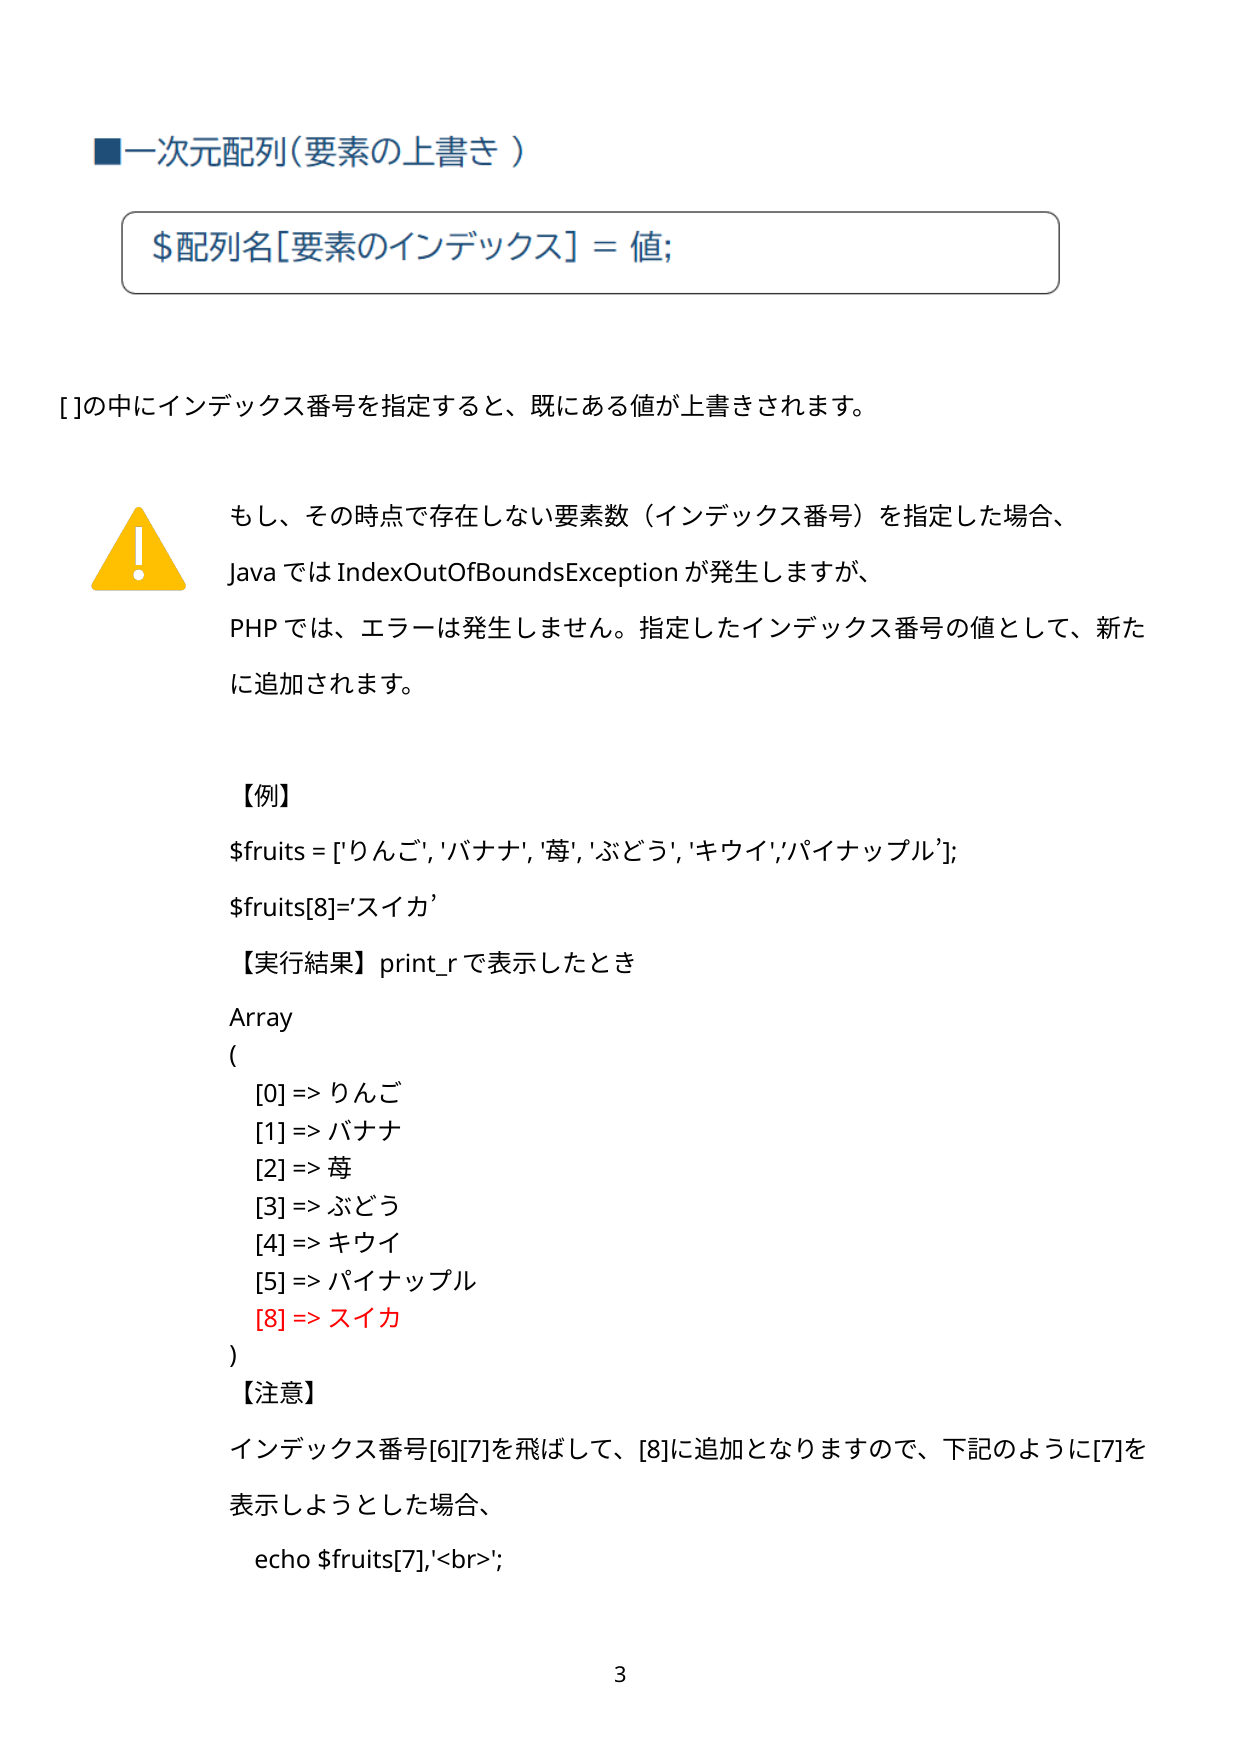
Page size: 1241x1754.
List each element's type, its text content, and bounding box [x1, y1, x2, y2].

text [ ]の中にインデックス番号を指定すると、既にある値が上書きされます。 [59, 386, 1181, 423]
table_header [218, 496, 1159, 1592]
picture [84, 126, 1072, 309]
picture [86, 496, 191, 601]
table_header [59, 496, 218, 1592]
